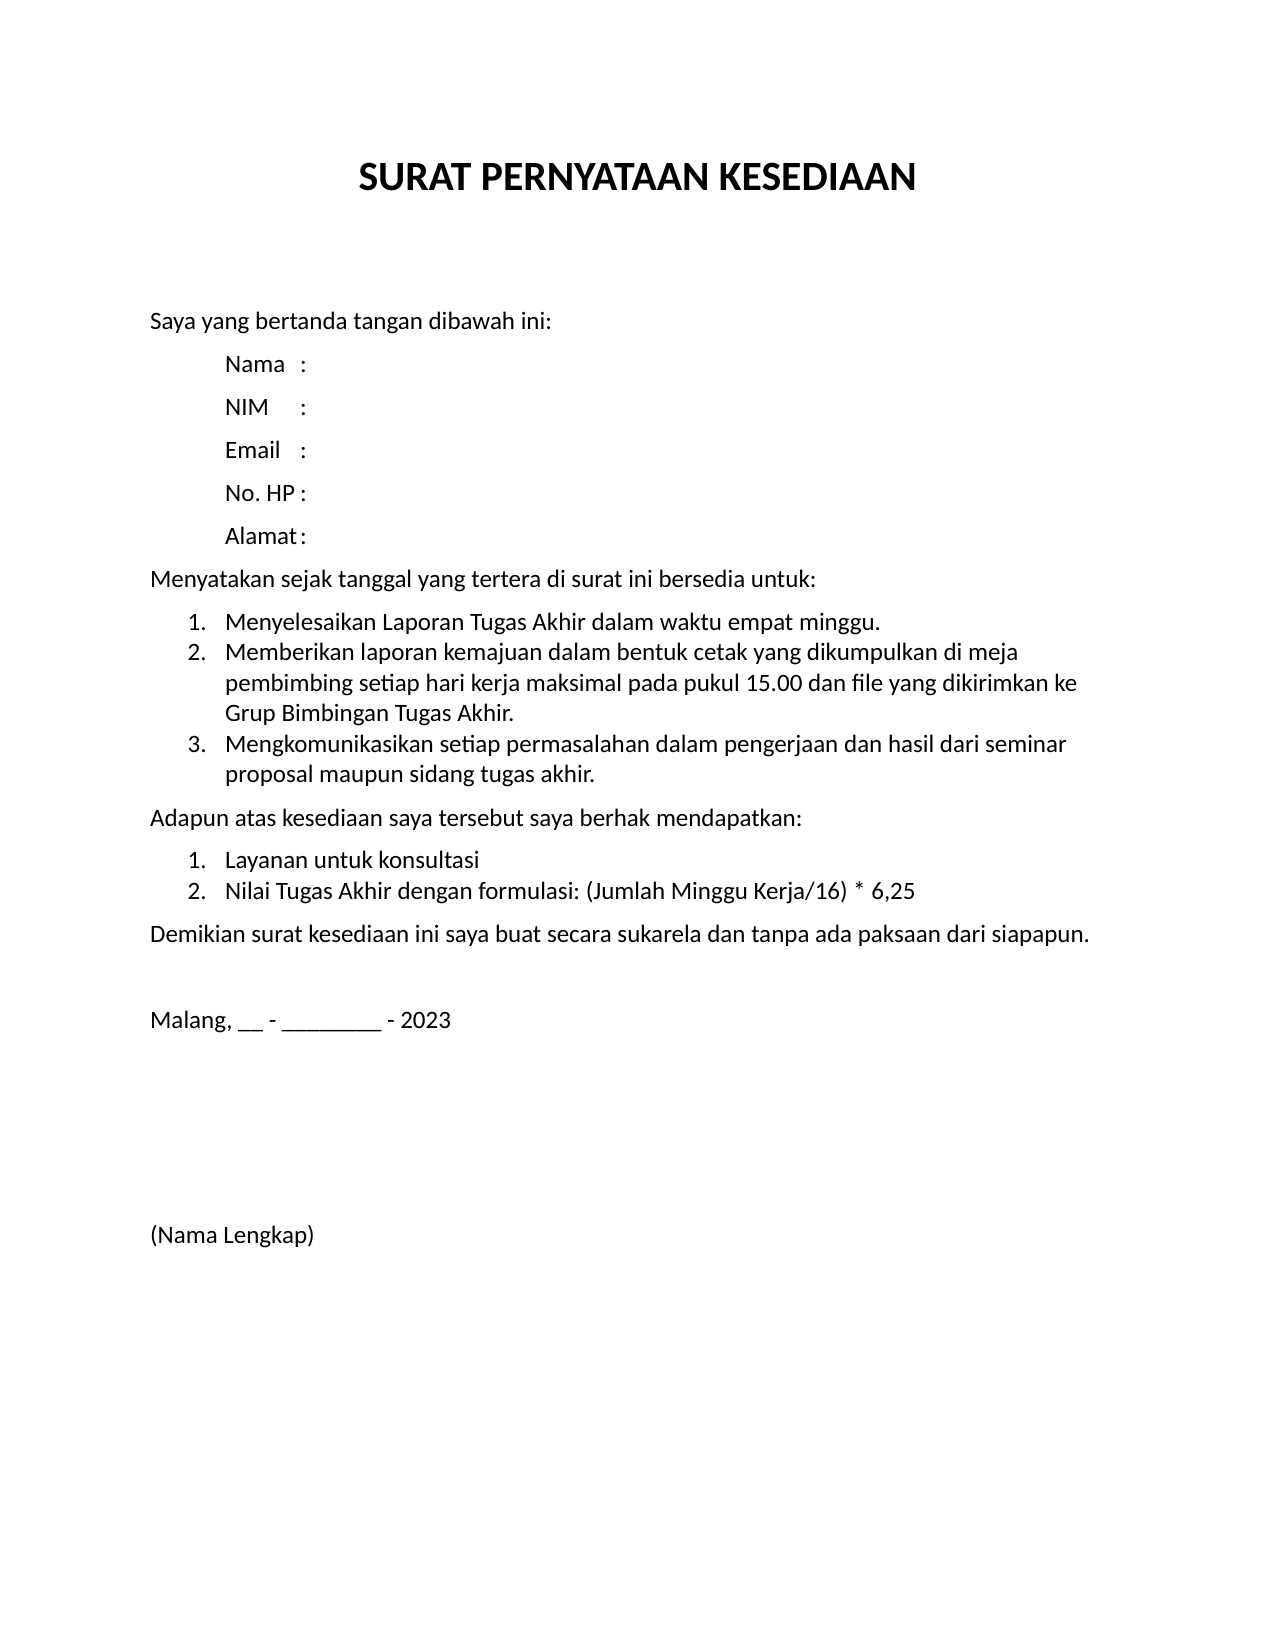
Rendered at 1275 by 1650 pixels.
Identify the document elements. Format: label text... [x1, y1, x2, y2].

text Demikian surat kesediaan ini saya buat secara sukarela dan tanpa ada paksaan dari siapapun. [150, 918, 1125, 949]
text Saya yang bertanda tangan dibawah ini: [150, 305, 1125, 335]
text No. HP : [150, 477, 1125, 507]
text NIM : [150, 391, 1125, 421]
text Nama : [150, 348, 1125, 378]
text Adapun atas kesediaan saya tersebut saya berhak mendapatkan: [150, 802, 1125, 832]
text Alamat : [150, 520, 1125, 551]
list Layanan untuk konsultasi [187, 845, 1125, 875]
text SURAT PERNYATAAN KESEDIAAN [150, 150, 1125, 201]
text (Nama Lengkap) [150, 1219, 1125, 1250]
list Menyelesaikan Laporan Tugas Akhir dalam waktu empat minggu. [187, 606, 1125, 637]
list Memberikan laporan kemajuan dalam bentuk cetak yang dikumpulkan di meja pembimbing setiap hari kerja maksimal pada pukul 15.00 dan file yang dikirimkan ke Grup Bimbingan Tugas Akhir. [187, 637, 1125, 728]
text Email : [150, 434, 1125, 464]
list Nilai Tugas Akhir dengan formulasi: (Jumlah Minggu Kerja/16) * 6,25 [187, 875, 1125, 906]
text Malang, __ - ________ - 2023 [150, 1004, 1125, 1035]
text Menyatakan sejak tanggal yang tertera di surat ini bersedia untuk: [150, 563, 1125, 593]
list Mengkomunikasikan setiap permasalahan dalam pengerjaan dan hasil dari seminar proposal maupun sidang tugas akhir. [187, 728, 1125, 789]
